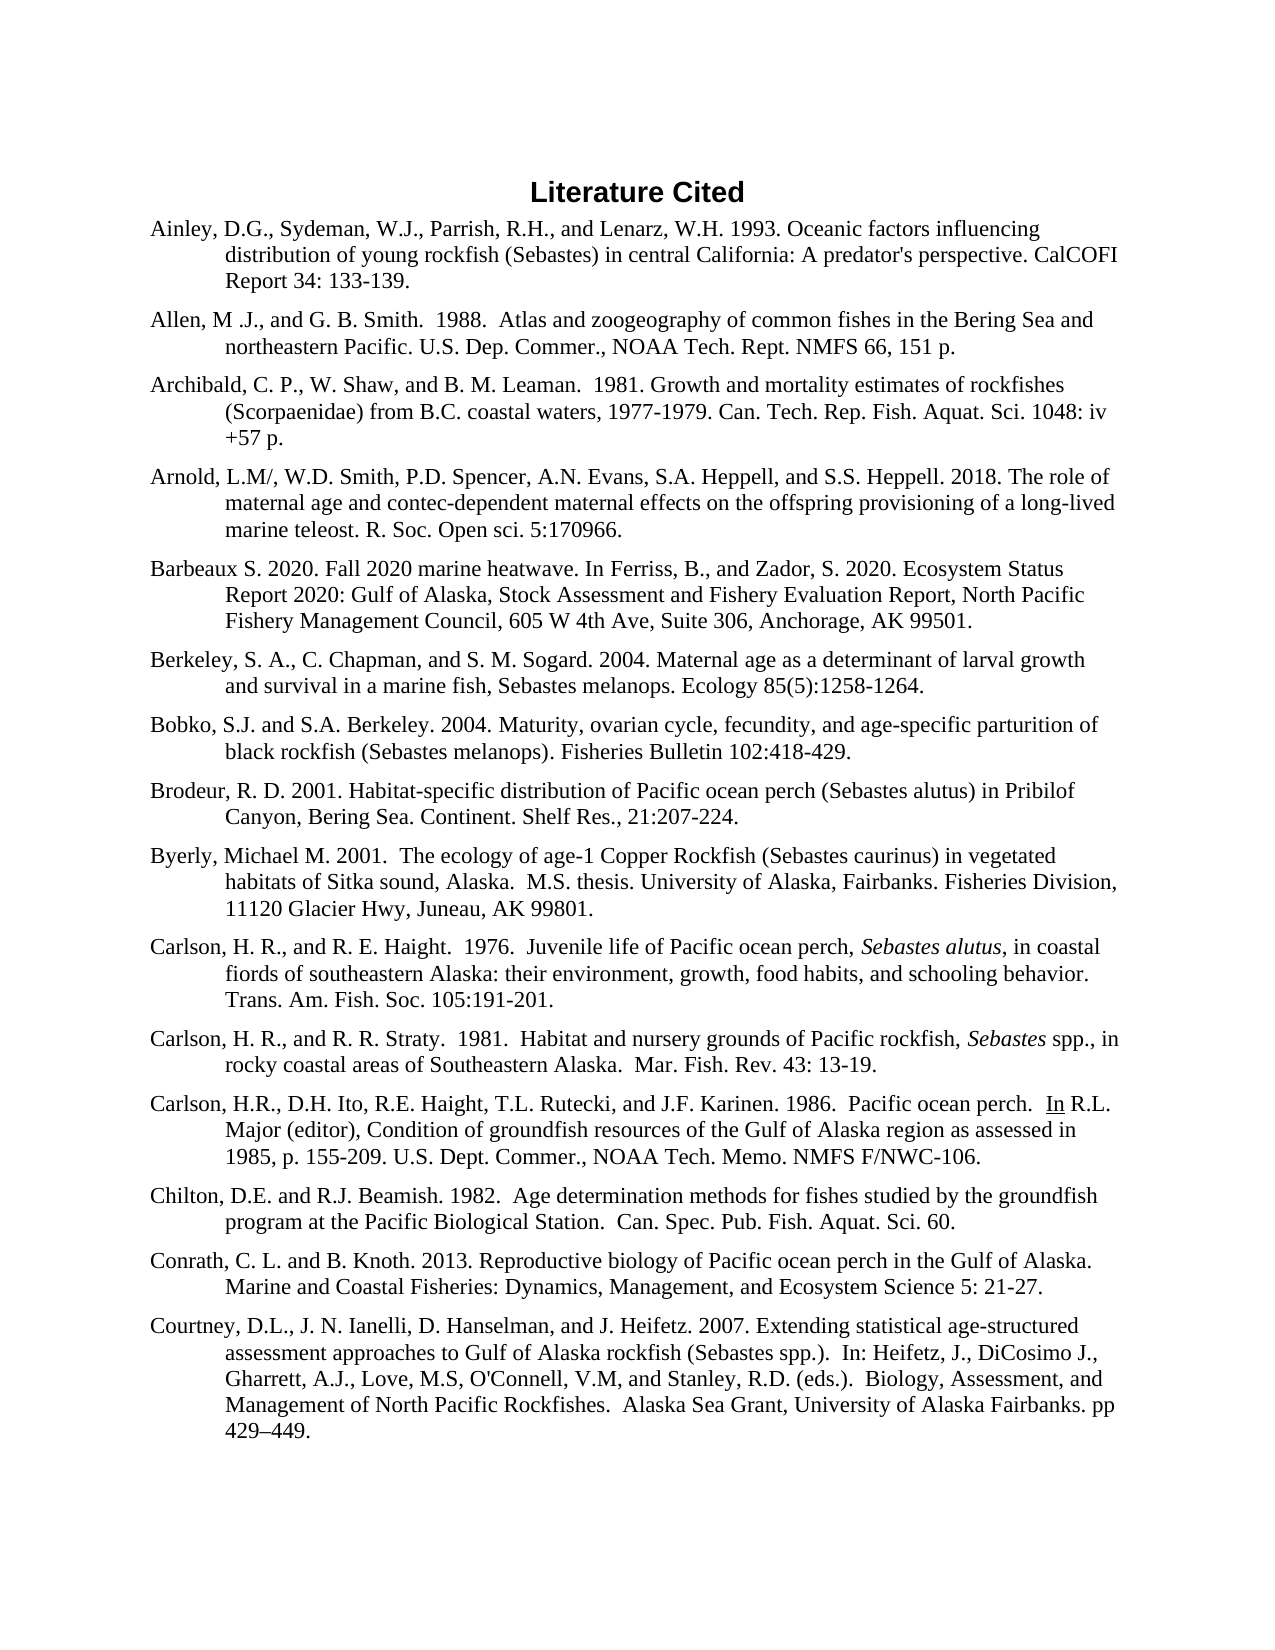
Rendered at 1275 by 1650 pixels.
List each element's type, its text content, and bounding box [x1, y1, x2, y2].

text Byerly, Michael M. 2001. The ecology of age-1 Copper Rockfish (Sebastes caurinus) in vegetated habitats of Sitka sound, Alaska. M.S. thesis. University of Alaska, Fairbanks. Fisheries Division, 11120 Glacier Hwy, Juneau, AK 99801. [150, 842, 1125, 921]
text Bobko, S.J. and S.A. Berkeley. 2004. Maturity, ovarian cycle, fecundity, and age-specific parturition of black rockfish (Sebastes melanops). Fisheries Bulletin 102:418-429. [150, 711, 1125, 764]
text Berkeley, S. A., C. Chapman, and S. M. Sogard. 2004. Maternal age as a determinant of larval growth and survival in a marine fish, Sebastes melanops. Ecology 85(5):1258-1264. [150, 646, 1125, 699]
text Carlson, H. R., and R. R. Straty. 1981. Habitat and nursery grounds of Pacific rockfish, Sebastes spp., in rocky coastal areas of Southeastern Alaska. Mar. Fish. Rev. 43: 13-19. [150, 1025, 1125, 1078]
text Carlson, H.R., D.H. Ito, R.E. Haight, T.L. Rutecki, and J.F. Karinen. 1986. Pacific ocean perch. In R.L. Major (editor), Condition of groundfish resources of the Gulf of Alaska region as assessed in 1985, p. 155-209. U.S. Dept. Commer., NOAA Tech. Memo. NMFS F/NWC-106. [150, 1090, 1125, 1169]
text Ainley, D.G., Sydeman, W.J., Parrish, R.H., and Lenarz, W.H. 1993. Oceanic factors influencing distribution of young rockfish (Sebastes) in central California: A predator's perspective. CalCOFI Report 34: 133-139. [150, 215, 1125, 294]
text Arnold, L.M/, W.D. Smith, P.D. Spencer, A.N. Evans, S.A. Heppell, and S.S. Heppell. 2018. The role of maternal age and contec-dependent maternal effects on the offspring provisioning of a long-lived marine teleost. R. Soc. Open sci. 5:170966. [150, 463, 1125, 542]
text Barbeaux S. 2020. Fall 2020 marine heatwave. In Ferriss, B., and Zador, S. 2020. Ecosystem Status Report 2020: Gulf of Alaska, Stock Assessment and Fishery Evaluation Report, North Pacific Fishery Management Council, 605 W 4th Ave, Suite 306, Anchorage, AK 99501. [150, 555, 1125, 634]
subtitle Literature Cited [150, 175, 1125, 208]
text Chilton, D.E. and R.J. Beamish. 1982. Age determination methods for fishes studied by the groundfish program at the Pacific Biological Station. Can. Spec. Pub. Fish. Aquat. Sci. 60. [150, 1182, 1125, 1234]
text Archibald, C. P., W. Shaw, and B. M. Leaman. 1981. Growth and mortality estimates of rockfishes (Scorpaenidae) from B.C. coastal waters, 1977-1979. Can. Tech. Rep. Fish. Aquat. Sci. 1048: iv +57 p. [150, 372, 1125, 451]
text Conrath, C. L. and B. Knoth. 2013. Reproductive biology of Pacific ocean perch in the Gulf of Alaska. Marine and Coastal Fisheries: Dynamics, Management, and Ecosystem Science 5: 21-27. [150, 1247, 1125, 1300]
text Brodeur, R. D. 2001. Habitat-specific distribution of Pacific ocean perch (Sebastes alutus) in Pribilof Canyon, Bering Sea. Continent. Shelf Res., 21:207-224. [150, 777, 1125, 829]
text Courtney, D.L., J. N. Ianelli, D. Hanselman, and J. Heifetz. 2007. Extending statistical age-structured assessment approaches to Gulf of Alaska rockfish (Sebastes spp.). In: Heifetz, J., DiCosimo J., Gharrett, A.J., Love, M.S, O'Connell, V.M, and Stanley, R.D. (eds.). Biology, Assessment, and Management of North Pacific Rockfishes. Alaska Sea Grant, University of Alaska Fairbanks. pp 429–449. [150, 1312, 1125, 1444]
text Carlson, H. R., and R. E. Haight. 1976. Juvenile life of Pacific ocean perch, Sebastes alutus, in coastal fiords of southeastern Alaska: their environment, growth, food habits, and schooling behavior. Trans. Am. Fish. Soc. 105:191-201. [150, 933, 1125, 1012]
text Allen, M .J., and G. B. Smith. 1988. Atlas and zoogeography of common fishes in the Bering Sea and northeastern Pacific. U.S. Dep. Commer., NOAA Tech. Rept. NMFS 66, 151 p. [150, 306, 1125, 359]
